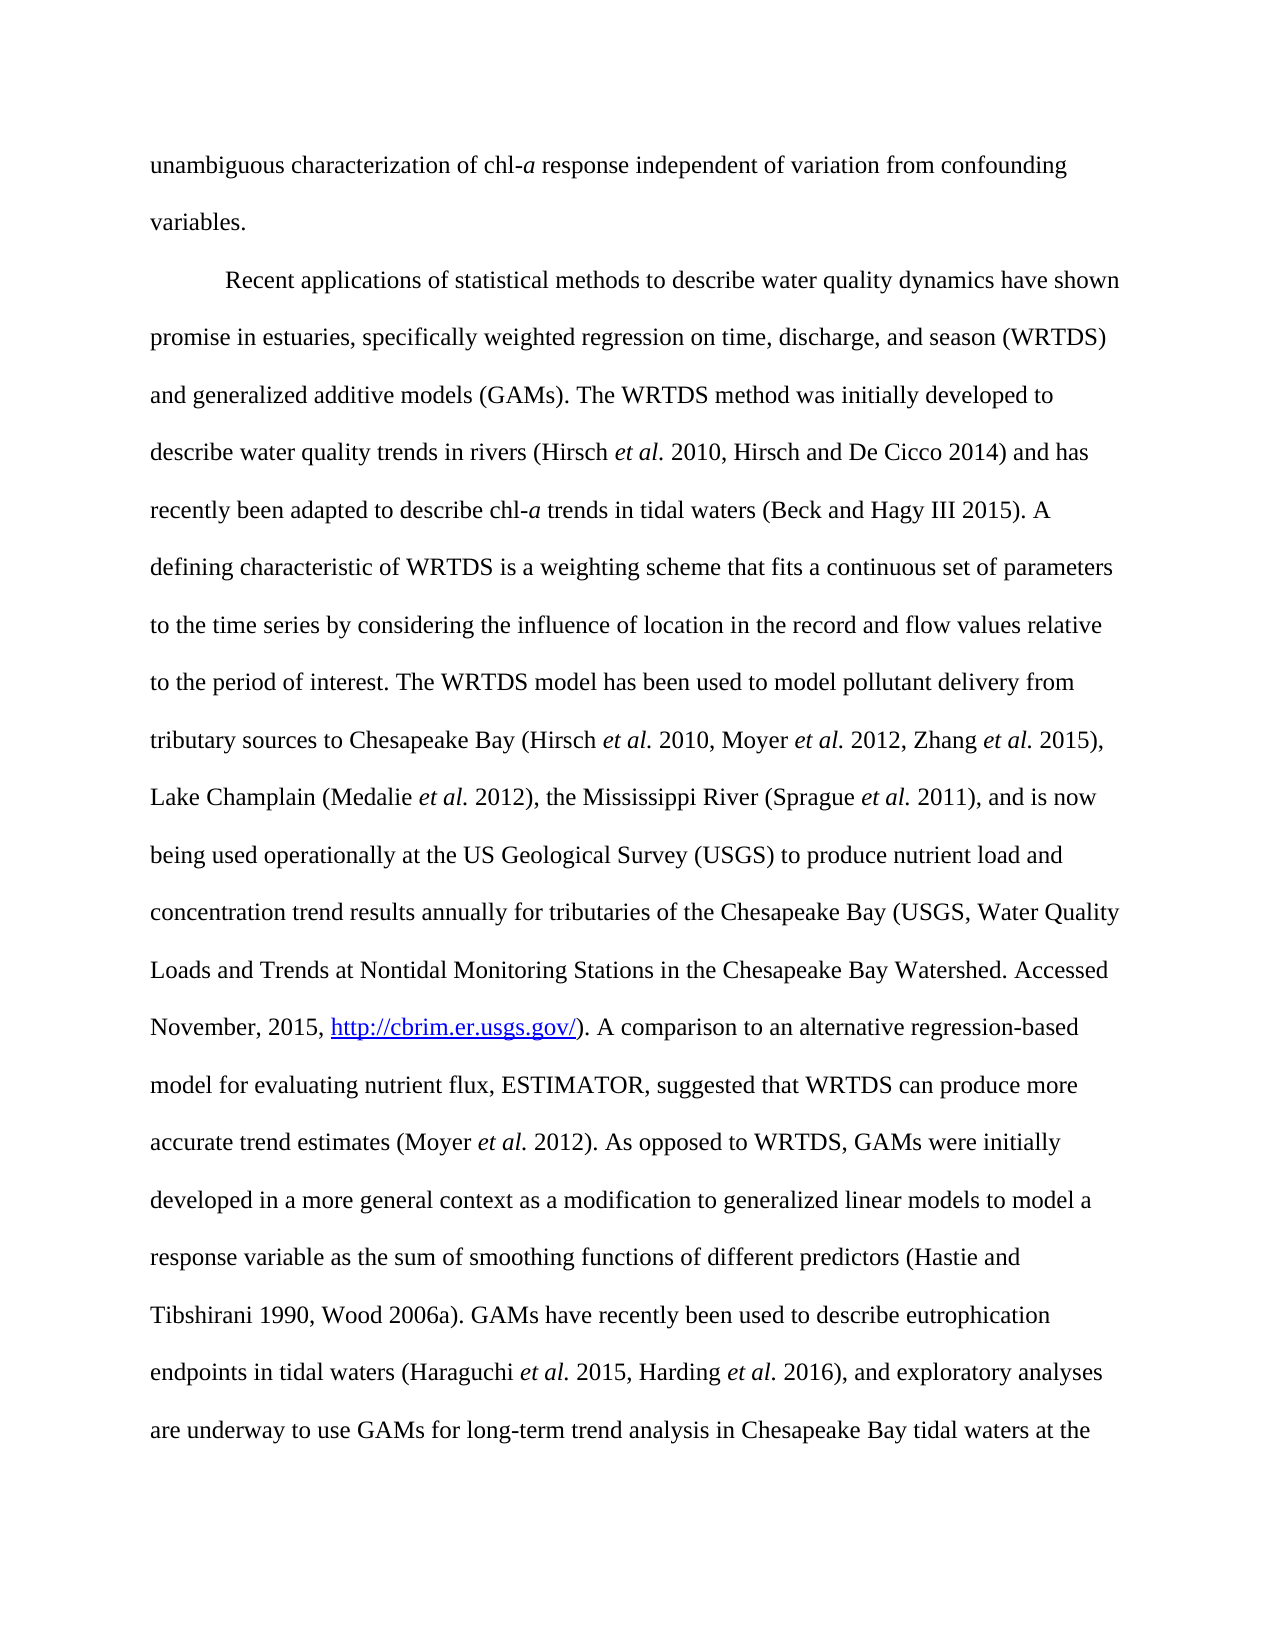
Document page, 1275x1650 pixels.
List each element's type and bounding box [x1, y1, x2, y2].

text [150, 265, 1125, 1444]
text [150, 150, 1125, 236]
